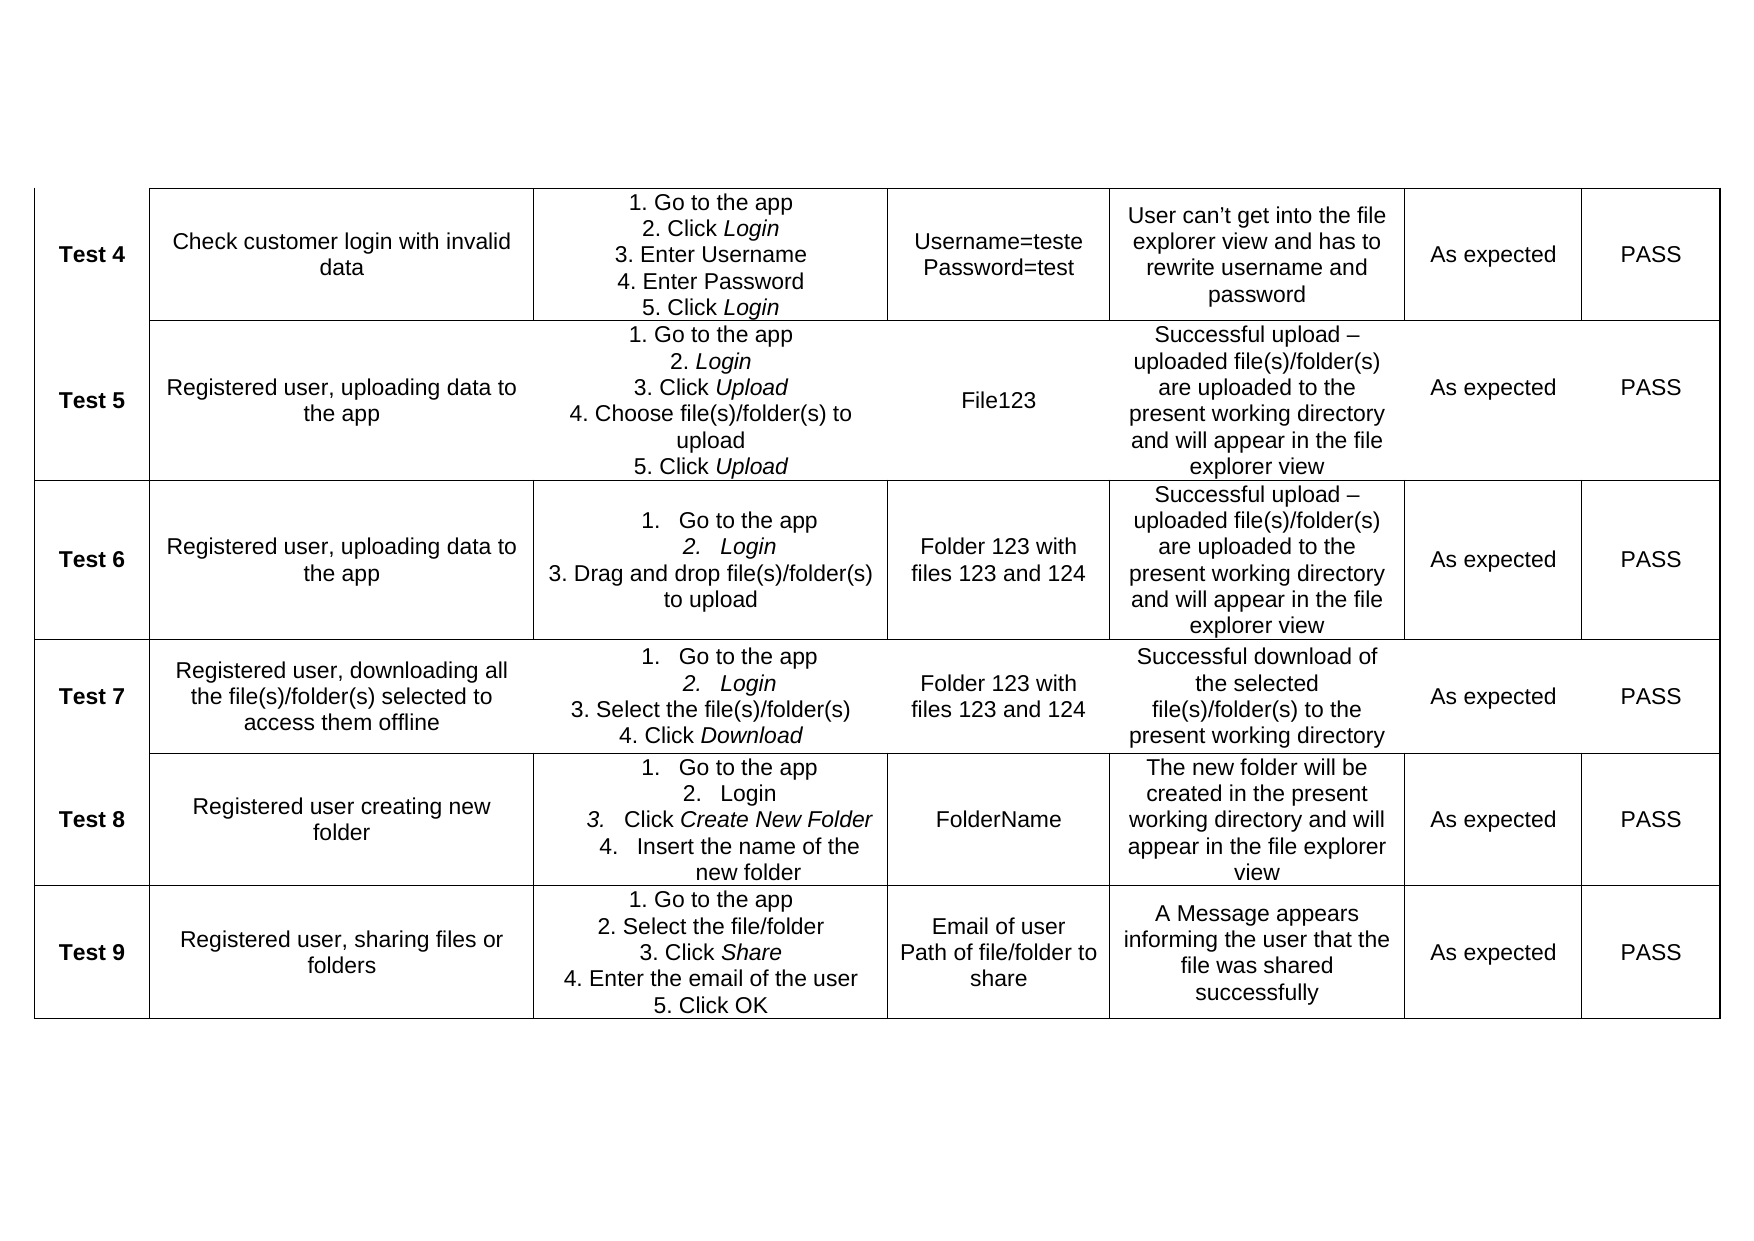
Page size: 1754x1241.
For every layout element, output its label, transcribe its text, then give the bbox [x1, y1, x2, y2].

table_cell PASS [1582, 886, 1719, 1018]
table_cell PASS [1582, 640, 1719, 752]
table_cell File123 [888, 321, 1109, 479]
table_cell Username=teste Password=test [888, 189, 1109, 320]
table_cell Test 9 [35, 886, 149, 1018]
table_cell Successful upload – uploaded file(s)/folder(s) are uploaded to the present working directory and will appear in the file explorer view [1109, 321, 1404, 479]
table_cell A Message appears informing the user that the file was shared successfully [1110, 886, 1404, 1018]
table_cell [534, 189, 887, 320]
table_cell Test 5 [35, 320, 149, 479]
table_cell As expected [1405, 189, 1581, 320]
table_cell Test 7 [35, 640, 149, 752]
table_cell 1. Go to the app 2. Select the file/folder 3. Click Share 4. Enter the email of the user 5. Click OK [534, 886, 887, 1018]
table_cell Registered user, sharing files or folders [150, 886, 533, 1018]
table_cell Check customer login with invalid data [150, 189, 533, 320]
table_cell PASS [1582, 321, 1719, 479]
table_cell Email of user Path of file/folder to share [888, 886, 1109, 1018]
table_cell PASS [1582, 189, 1719, 320]
table_cell Successful download of the selected file(s)/folder(s) to the present working directory [1109, 640, 1404, 752]
table_cell Go to the app Login 3. Select the file(s)/folder(s) 4. Click Download [534, 640, 888, 752]
table_cell Test 4 [35, 188, 149, 320]
table_cell As expected [1405, 481, 1581, 639]
table_cell Folder 123 with files 123 and 124 [888, 640, 1109, 752]
table_cell As expected [1405, 640, 1582, 752]
table_cell Registered user, uploading data to the app [150, 321, 533, 479]
table_cell Registered user, uploading data to the app [150, 481, 533, 639]
table_cell FolderName [888, 754, 1109, 885]
table_cell Test 6 [35, 481, 149, 639]
table_cell Test 8 [35, 753, 149, 885]
table_cell Registered user creating new folder [150, 754, 533, 885]
table_cell Go to the app Login 3. Drag and drop file(s)/folder(s) to upload [534, 481, 887, 639]
table_cell As expected [1405, 886, 1581, 1018]
table_cell The new folder will be created in the present working directory and will appear in the file explorer view [1110, 754, 1404, 885]
table_cell 1. Go to the app 2. Login 3. Click Upload 4. Choose file(s)/folder(s) to upload 5. Click Upload [534, 321, 888, 479]
table_cell PASS [1582, 754, 1719, 885]
table_cell As expected [1405, 754, 1581, 885]
table_cell As expected [1405, 321, 1582, 479]
table_cell Folder 123 with files 123 and 124 [888, 481, 1109, 639]
table_cell Registered user, downloading all the file(s)/folder(s) selected to access them offline [150, 640, 533, 752]
table_cell User can’t get into the file explorer view and has to rewrite username and password [1110, 189, 1404, 320]
table_cell PASS [1582, 481, 1719, 639]
table_cell Go to the app Login Click Create New Folder Insert the name of the new folder [534, 754, 887, 885]
table_cell Successful upload – uploaded file(s)/folder(s) are uploaded to the present working directory and will appear in the file explorer view [1110, 481, 1404, 639]
